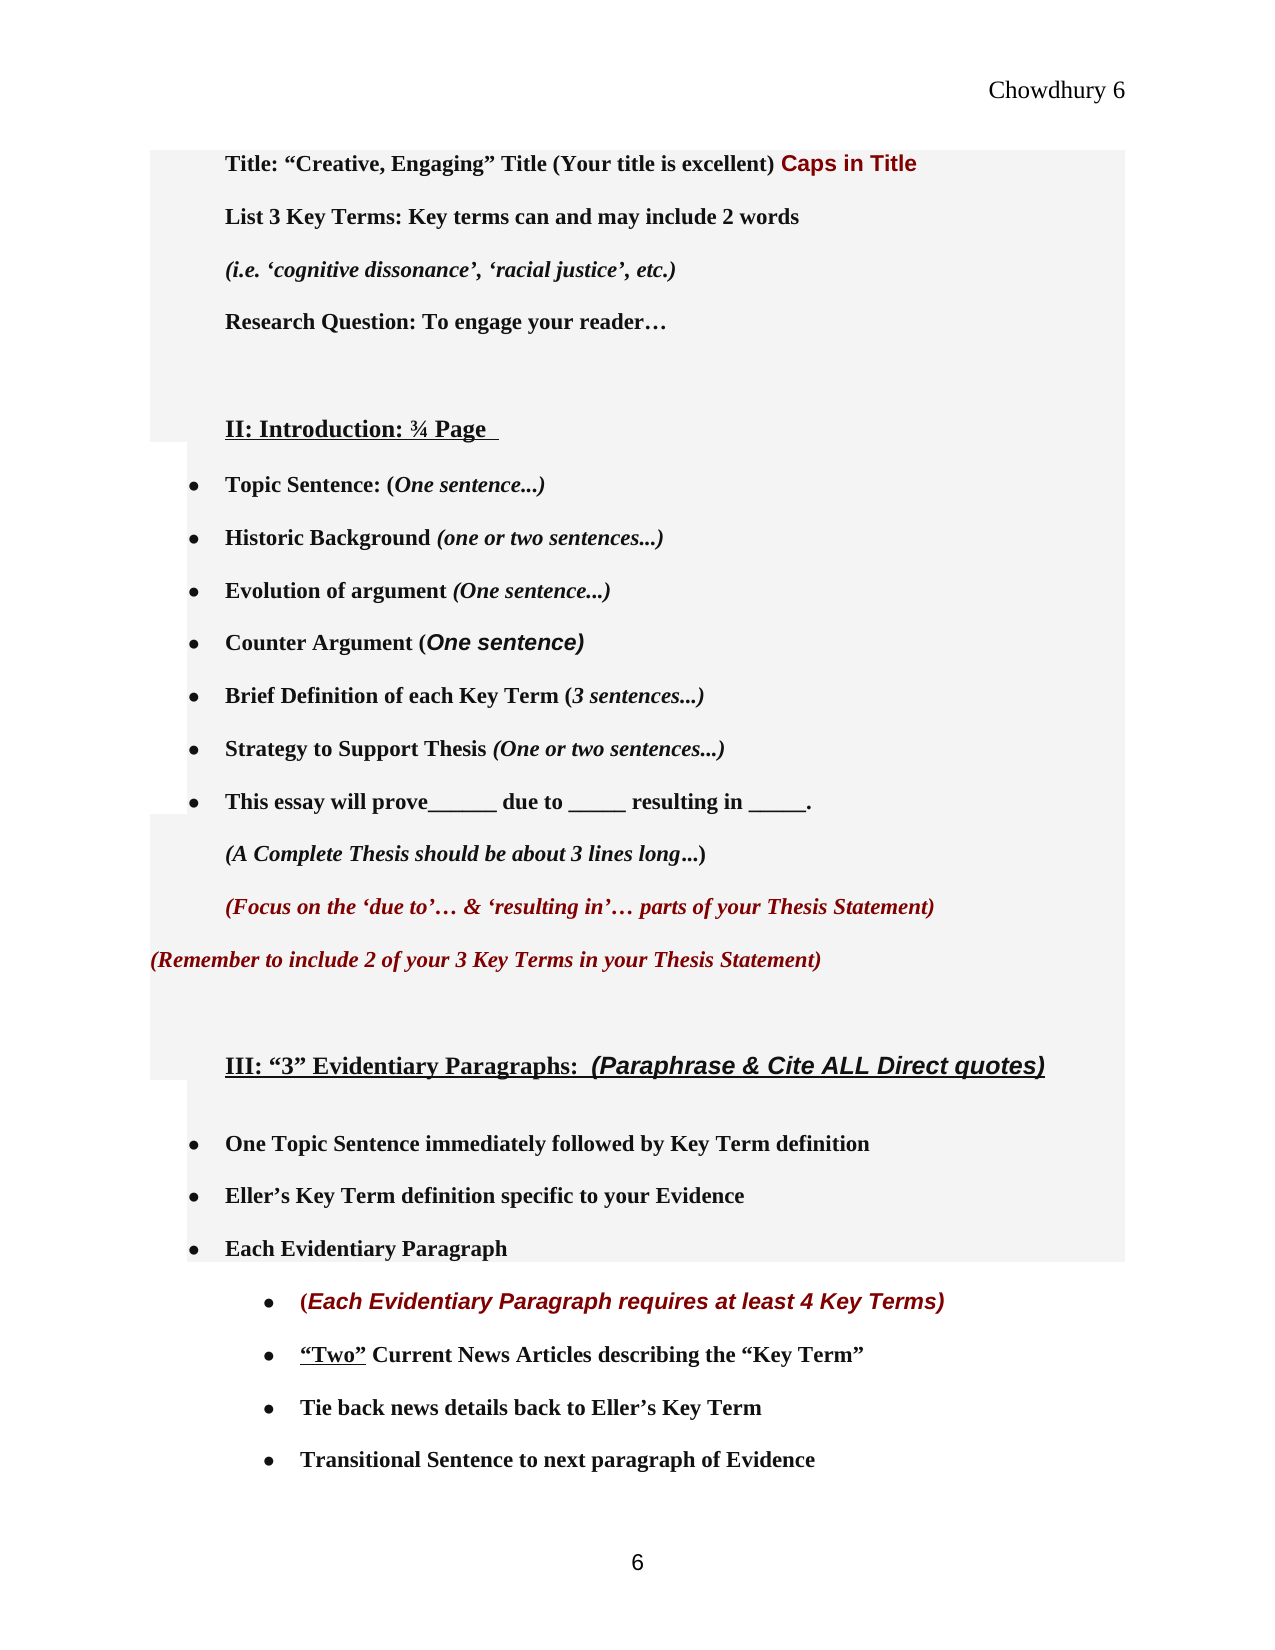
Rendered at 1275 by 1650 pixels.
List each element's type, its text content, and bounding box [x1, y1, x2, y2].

list One Topic Sentence immediately followed by Key Term definition [187, 1130, 1125, 1156]
text Title: “Creative, Engaging” Title (Your title is excellent) Caps in Title [150, 150, 1125, 176]
text List 3 Key Terms: Key terms can and may include 2 words [150, 203, 1125, 229]
list Eller’s Key Term definition specific to your Evidence [187, 1182, 1125, 1209]
text (Remember to include 2 of your 3 Key Terms in your Thesis Statement) [150, 946, 1125, 972]
list Transitional Sentence to next paragraph of Evidence [262, 1446, 1125, 1473]
list (Each Evidentiary Paragraph requires at least 4 Key Terms) [262, 1288, 1125, 1314]
text Research Question: To engage your reader… [150, 308, 1125, 335]
list Topic Sentence: (One sentence...) [187, 471, 1125, 498]
text (i.e. ‘cognitive dissonance’, ‘racial justice’, etc.) [150, 256, 1125, 282]
text III: “3” Evidentiary Paragraphs: (Paraphrase & Cite ALL Direct quotes) [150, 1051, 1125, 1080]
list Evolution of argument (One sentence...) [187, 577, 1125, 603]
list Tie back news details back to Eller’s Key Term [262, 1393, 1125, 1420]
list Counter Argument (One sentence) [187, 629, 1125, 656]
text (A Complete Thesis should be about 3 lines long...) [150, 840, 1125, 867]
list Historic Background (one or two sentences...) [187, 524, 1125, 550]
text (Focus on the ‘due to’… & ‘resulting in’… parts of your Thesis Statement) [150, 893, 1125, 919]
text II: Introduction: ¾ Page [150, 414, 1125, 442]
list Each Evidentiary Paragraph [187, 1235, 1125, 1262]
list This essay will prove______ due to _____ resulting in _____. [187, 788, 1125, 814]
list “Two” Current News Articles describing the “Key Term” [262, 1341, 1125, 1367]
list Brief Definition of each Key Term (3 sentences...) [187, 682, 1125, 709]
list Strategy to Support Thesis (One or two sentences...) [187, 735, 1125, 761]
